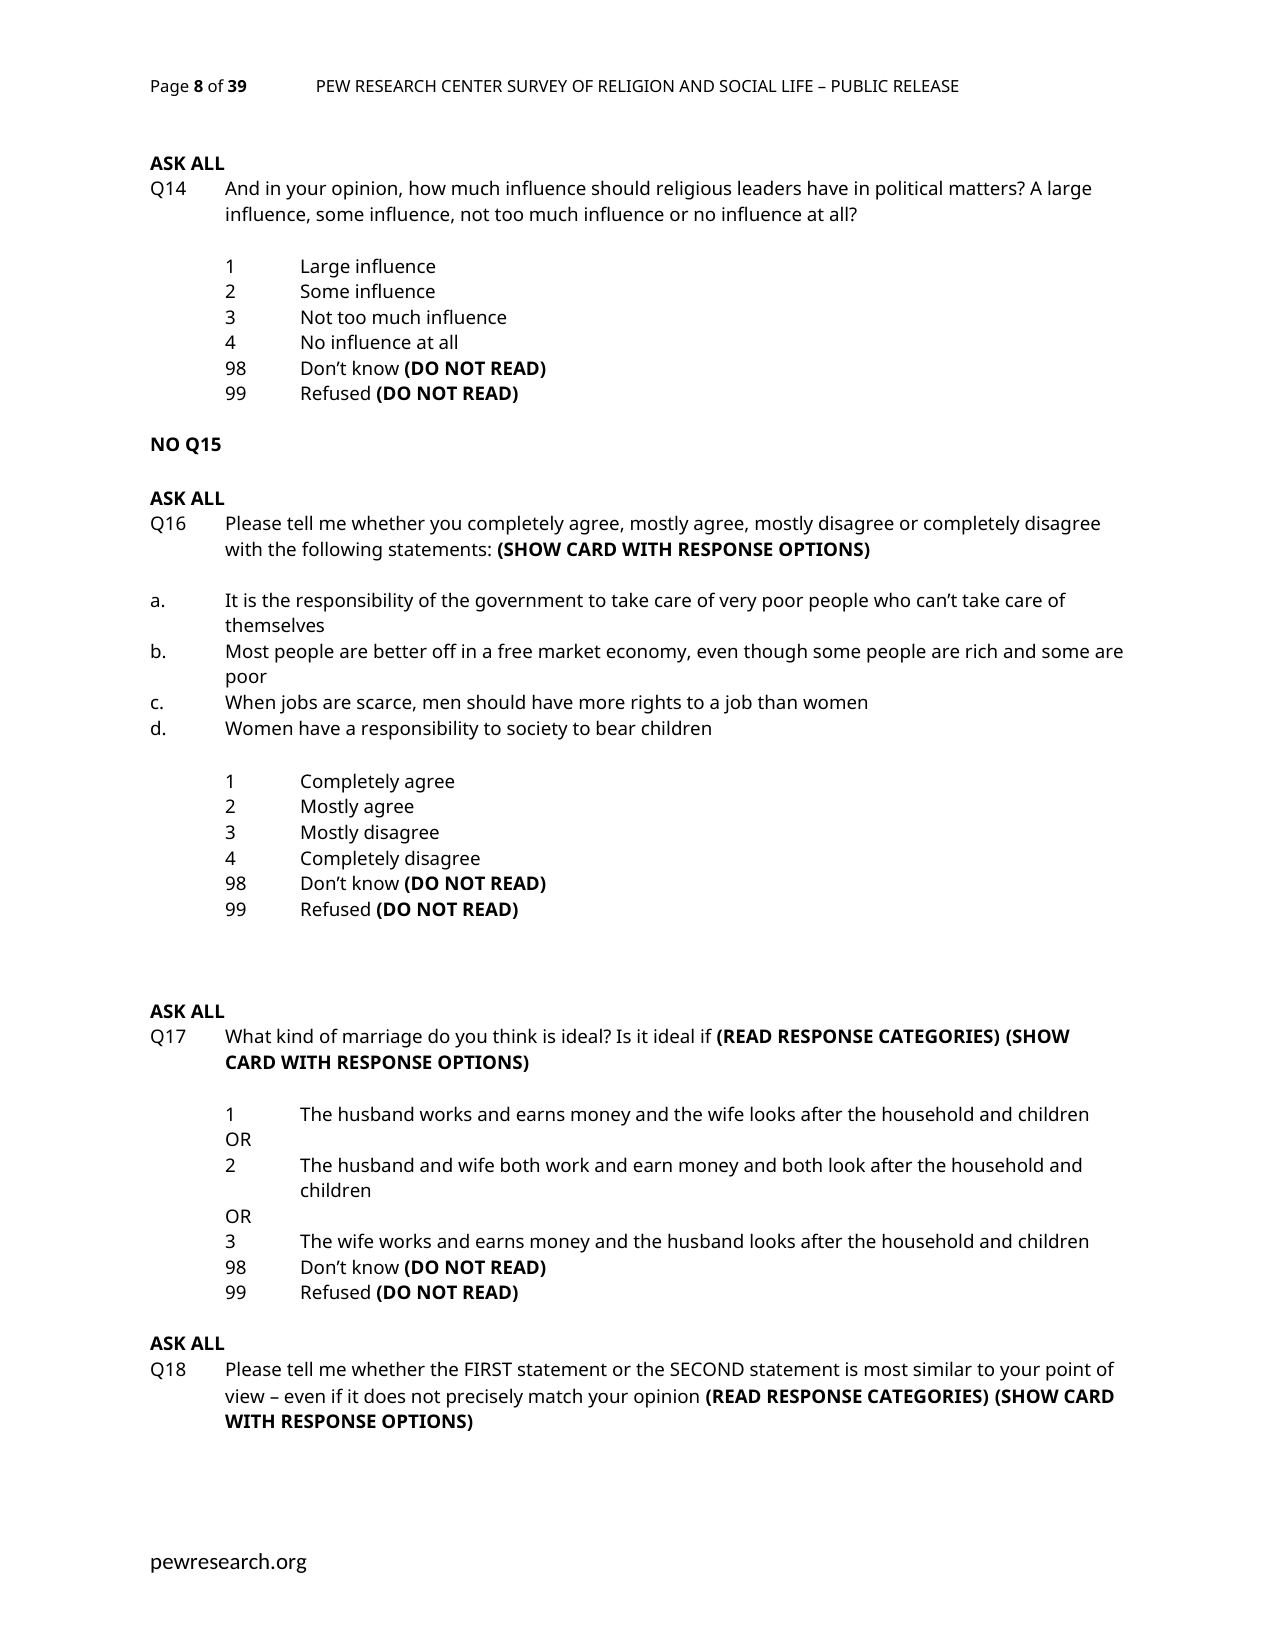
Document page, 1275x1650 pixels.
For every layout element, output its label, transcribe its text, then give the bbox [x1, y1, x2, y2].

text 2 Mostly agree [225, 794, 1125, 819]
text OR [225, 1126, 1125, 1152]
text c. When jobs are scarce, men should have more rights to a job than women [150, 689, 1125, 715]
text Q17 What kind of marriage do you think is ideal? Is it ideal if (READ RESPONSE CATEGORIES) (SHOW CARD WITH RESPONSE OPTIONS) [150, 1023, 1125, 1074]
text a. It is the responsibility of the government to take care of very poor people who can’t take care of themselves [150, 587, 1125, 638]
text 98 Don’t know (DO NOT READ) [225, 870, 1125, 896]
text 4 No influence at all [225, 329, 1125, 355]
text Q14 And in your opinion, how much influence should religious leaders have in political matters? A large influence, some influence, not too much influence or no influence at all? [150, 176, 1125, 227]
text 3 Mostly disagree [225, 819, 1125, 845]
text 2 The husband and wife both work and earn money and both look after the household and children [225, 1152, 1125, 1203]
text 98 Don’t know (DO NOT READ) [225, 355, 1125, 381]
text NO Q15 [150, 432, 1125, 457]
text ASK ALL [150, 998, 1125, 1023]
text 99 Refused (DO NOT READ) [225, 1279, 1125, 1305]
text OR [225, 1203, 1125, 1228]
text d. Women have a responsibility to society to bear children [150, 715, 1125, 740]
text 99 Refused (DO NOT READ) [225, 896, 1125, 921]
text 99 Refused (DO NOT READ) [225, 381, 1125, 406]
text Q18 Please tell me whether the FIRST statement or the SECOND statement is most similar to your point of view – even if it does not precisely match your opinion (READ RESPONSE CATEGORIES) (SHOW CARD WITH RESPONSE OPTIONS) [150, 1356, 1125, 1434]
text 1 Large influence [225, 253, 1125, 278]
text b. Most people are better off in a free market economy, even though some people are rich and some are poor [150, 638, 1125, 689]
text 98 Don’t know (DO NOT READ) [225, 1254, 1125, 1279]
text Q16 Please tell me whether you completely agree, mostly agree, mostly disagree or completely disagree with the following statements: (SHOW CARD WITH RESPONSE OPTIONS) [150, 511, 1125, 562]
text ASK ALL [150, 1331, 1125, 1356]
text 3 Not too much influence [225, 304, 1125, 329]
text 2 Some influence [225, 278, 1125, 304]
text 4 Completely disagree [225, 845, 1125, 870]
text 3 The wife works and earns money and the husband looks after the household and children [225, 1228, 1125, 1254]
text ASK ALL [150, 150, 1125, 176]
text ASK ALL [150, 485, 1125, 511]
text 1 Completely agree [225, 768, 1125, 794]
text 1 The husband works and earns money and the wife looks after the household and children [225, 1101, 1125, 1126]
